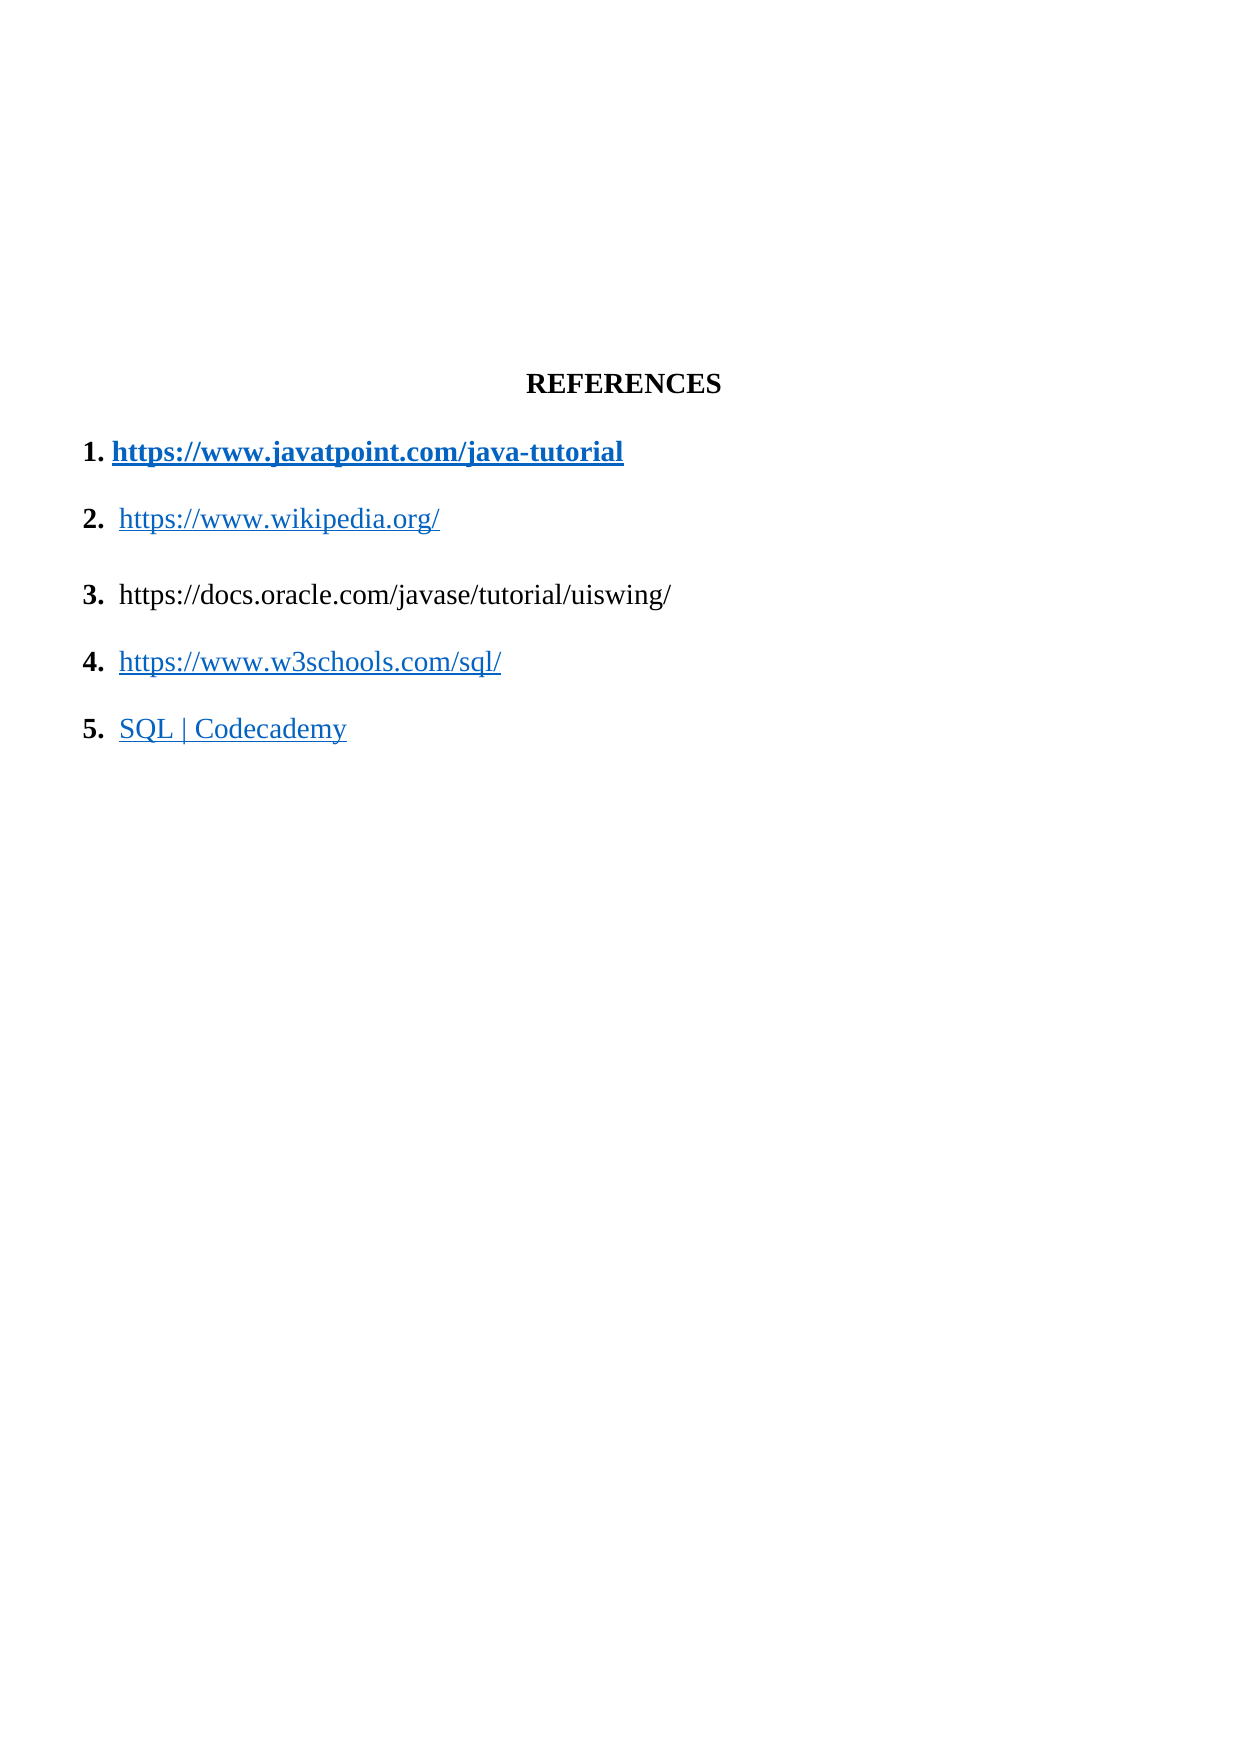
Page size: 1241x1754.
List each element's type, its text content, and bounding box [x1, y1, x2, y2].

list https://www.javatpoint.com/java-tutorial [82, 434, 1176, 467]
subtitle REFERENCES [255, 366, 992, 400]
list SQL | Codecademy [82, 712, 1176, 745]
list https://www.w3schools.com/sql/ [82, 644, 1176, 678]
list https://docs.oracle.com/javase/tutorial/uiswing/ [82, 577, 1176, 611]
list https://www.wikipedia.org/ [82, 501, 1176, 534]
